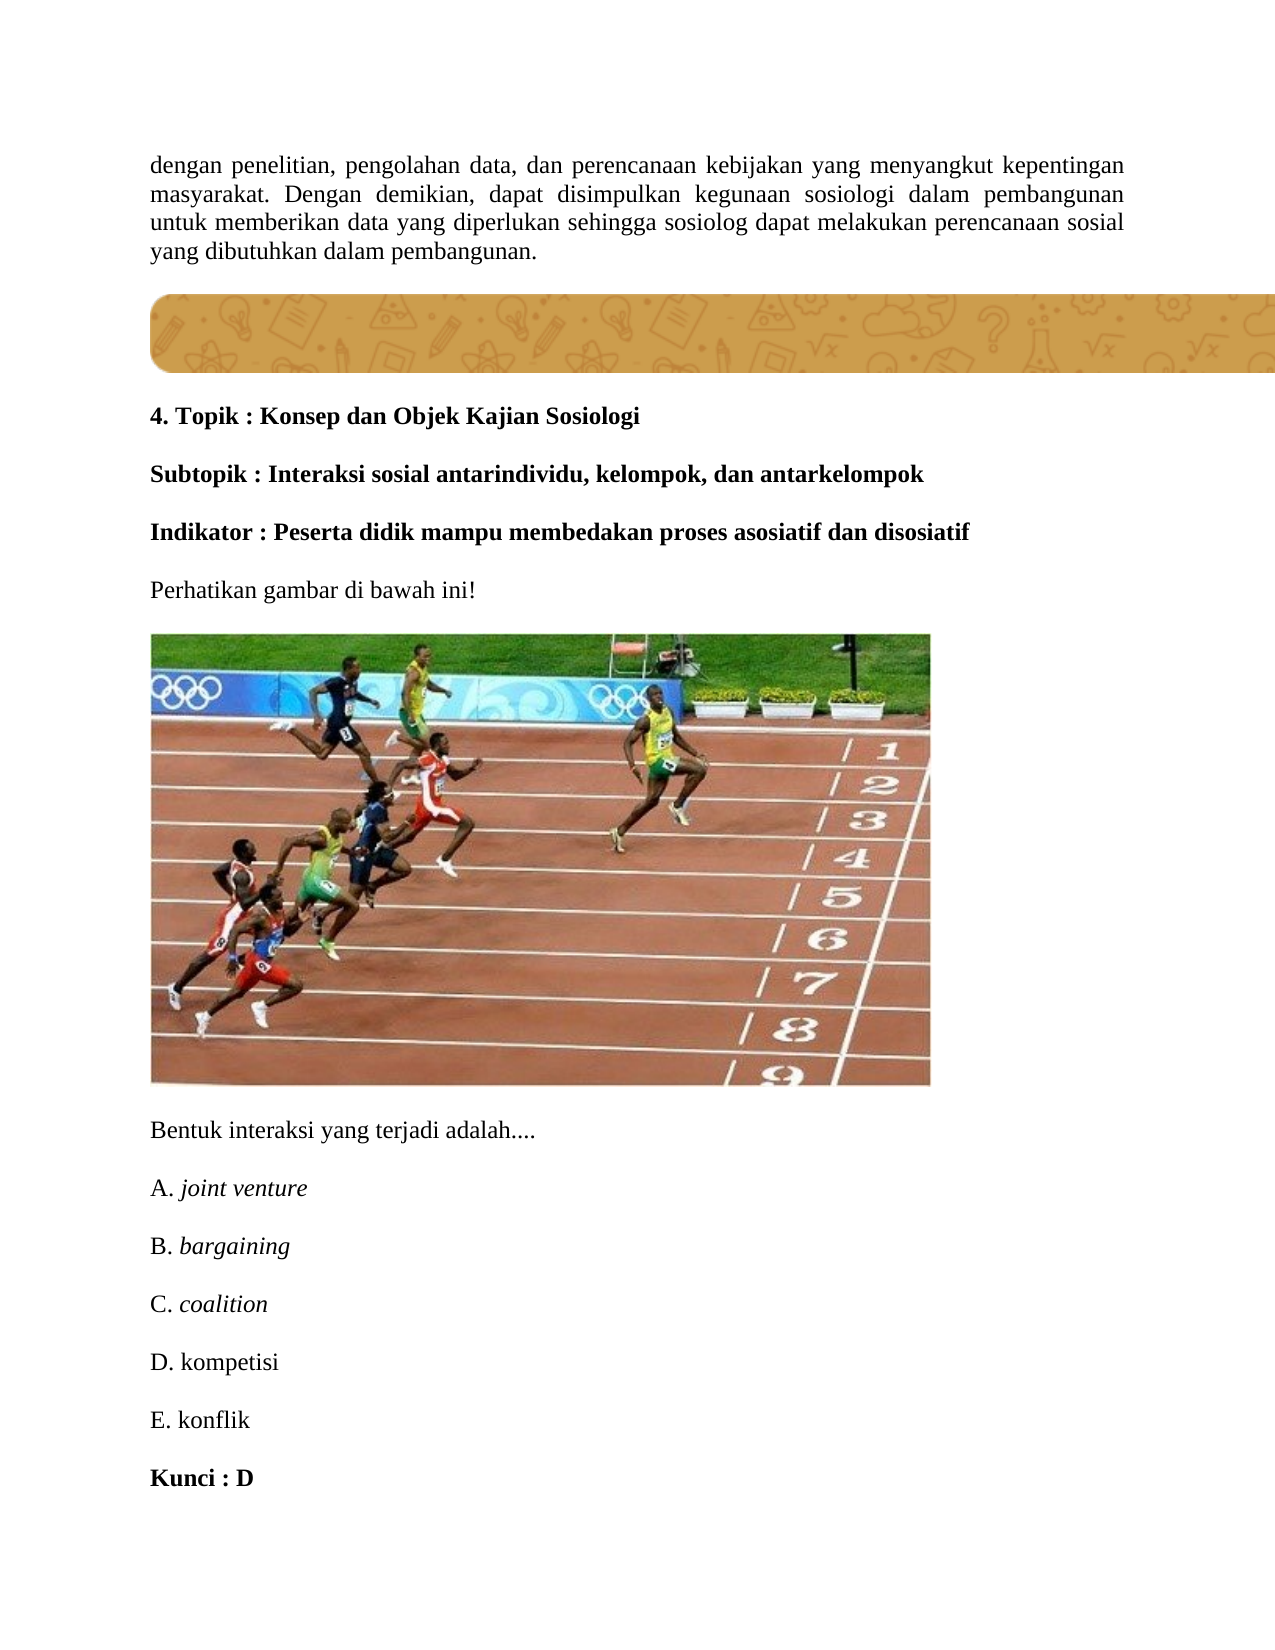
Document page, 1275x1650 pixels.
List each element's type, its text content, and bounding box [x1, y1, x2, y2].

picture [150, 633, 932, 1087]
picture [150, 294, 1275, 373]
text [150, 150, 1125, 265]
text 4. Topik : Konsep dan Objek Kajian Sosiologi [150, 401, 1125, 430]
text D. kompetisi [150, 1347, 1125, 1376]
text Subtopik : Interaksi sosial antarindividu, kelompok, dan antarkelompok [150, 459, 1125, 488]
text Perhatikan gambar di bawah ini! [150, 575, 1125, 604]
text B. bargaining [150, 1231, 1125, 1260]
text A. joint venture [150, 1173, 1125, 1202]
text Kunci : D [150, 1463, 1125, 1492]
text C. coalition [150, 1289, 1125, 1318]
text Indikator : Peserta didik mampu membedakan proses asosiatif dan disosiatif [150, 517, 1125, 546]
text E. konflik [150, 1405, 1125, 1434]
text Bentuk interaksi yang terjadi adalah.... [150, 1115, 1125, 1144]
